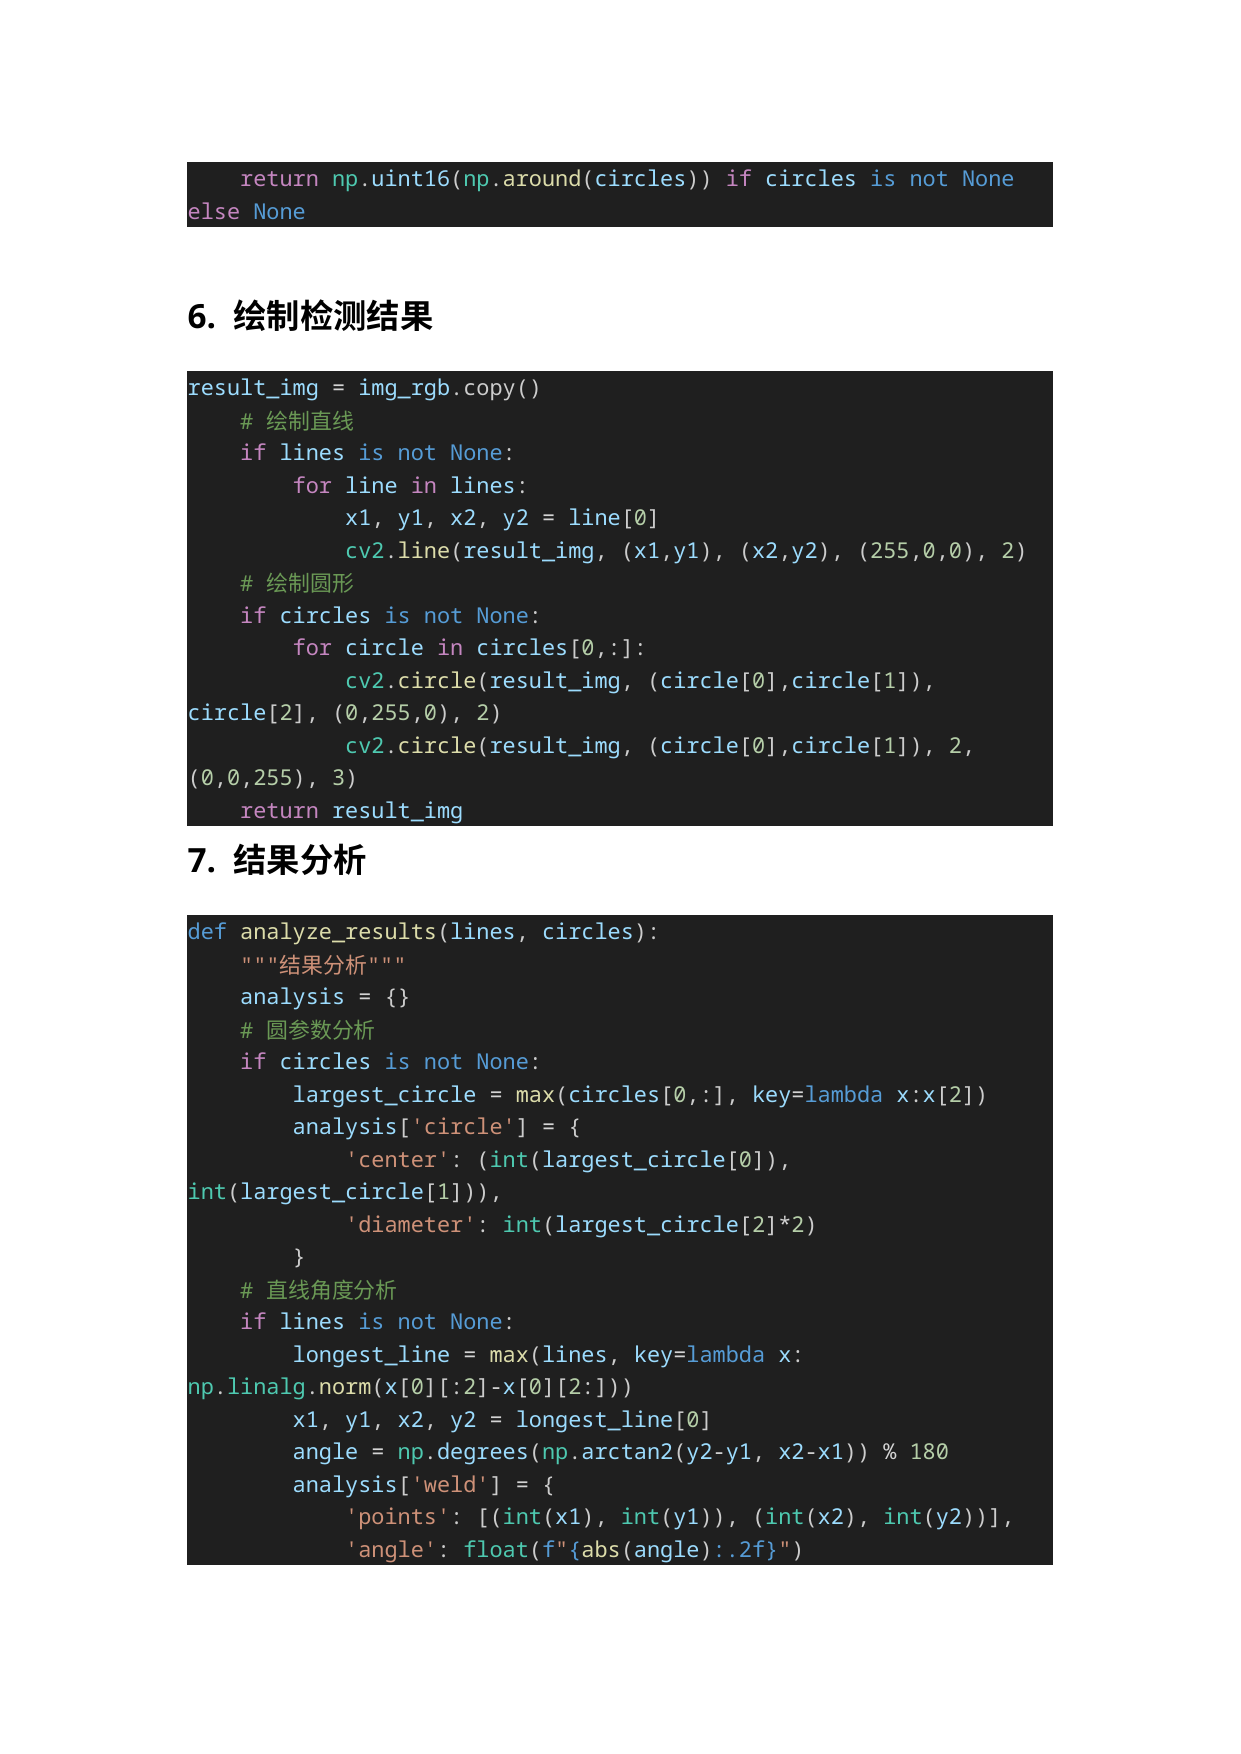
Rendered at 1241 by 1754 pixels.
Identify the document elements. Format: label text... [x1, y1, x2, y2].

text if lines is not None: [187, 436, 1053, 468]
text cv2.circle(result_img, (circle[0],circle[1]), circle[2], (0,255,0), 2) [187, 663, 1053, 728]
text } [187, 1240, 1053, 1272]
text if circles is not None: [187, 598, 1053, 631]
text 'diameter': int(largest_circle[2]*2) [187, 1207, 1053, 1240]
text x1, y1, x2, y2 = line[0] [187, 501, 1053, 533]
text # 圆参数分析 [187, 1012, 1053, 1045]
text for line in lines: [187, 468, 1053, 501]
text longest_line = max(lines, key=lambda x: np.linalg.norm(x[0][:2]-x[0][2:])) [187, 1337, 1053, 1402]
text for circle in circles[0,:]: [187, 631, 1053, 663]
text 'points': [(int(x1), int(y1)), (int(x2), int(y2))], [187, 1500, 1053, 1532]
text analysis['weld'] = { [187, 1467, 1053, 1500]
list 结果分析 [187, 826, 1053, 891]
text # 直线角度分析 [187, 1272, 1053, 1305]
text # 绘制直线 [187, 403, 1053, 436]
list 绘制检测结果 [187, 282, 1053, 347]
text cv2.circle(result_img, (circle[0],circle[1]), 2, (0,0,255), 3) [187, 728, 1053, 793]
text cv2.line(result_img, (x1,y1), (x2,y2), (255,0,0), 2) [187, 533, 1053, 566]
text angle = np.degrees(np.arctan2(y2-y1, x2-x1)) % 180 [187, 1435, 1053, 1467]
text 'angle': float(f"{abs(angle):.2f}") [187, 1532, 1053, 1565]
text analysis['circle'] = { [187, 1110, 1053, 1142]
text if lines is not None: [187, 1305, 1053, 1337]
text x1, y1, x2, y2 = longest_line[0] [187, 1402, 1053, 1435]
text """结果分析""" [187, 947, 1053, 980]
text if circles is not None: [187, 1045, 1053, 1077]
text def analyze_results(lines, circles): [187, 915, 1053, 947]
text # 绘制圆形 [187, 566, 1053, 598]
text largest_circle = max(circles[0,:], key=lambda x:x[2]) [187, 1077, 1053, 1110]
text return np.uint16(np.around(circles)) if circles is not None else None [187, 162, 1053, 227]
text result_img = img_rgb.copy() [187, 371, 1053, 403]
text 'center': (int(largest_circle[0]), int(largest_circle[1])), [187, 1142, 1053, 1207]
text analysis = {} [187, 980, 1053, 1012]
text return result_img [187, 793, 1053, 826]
